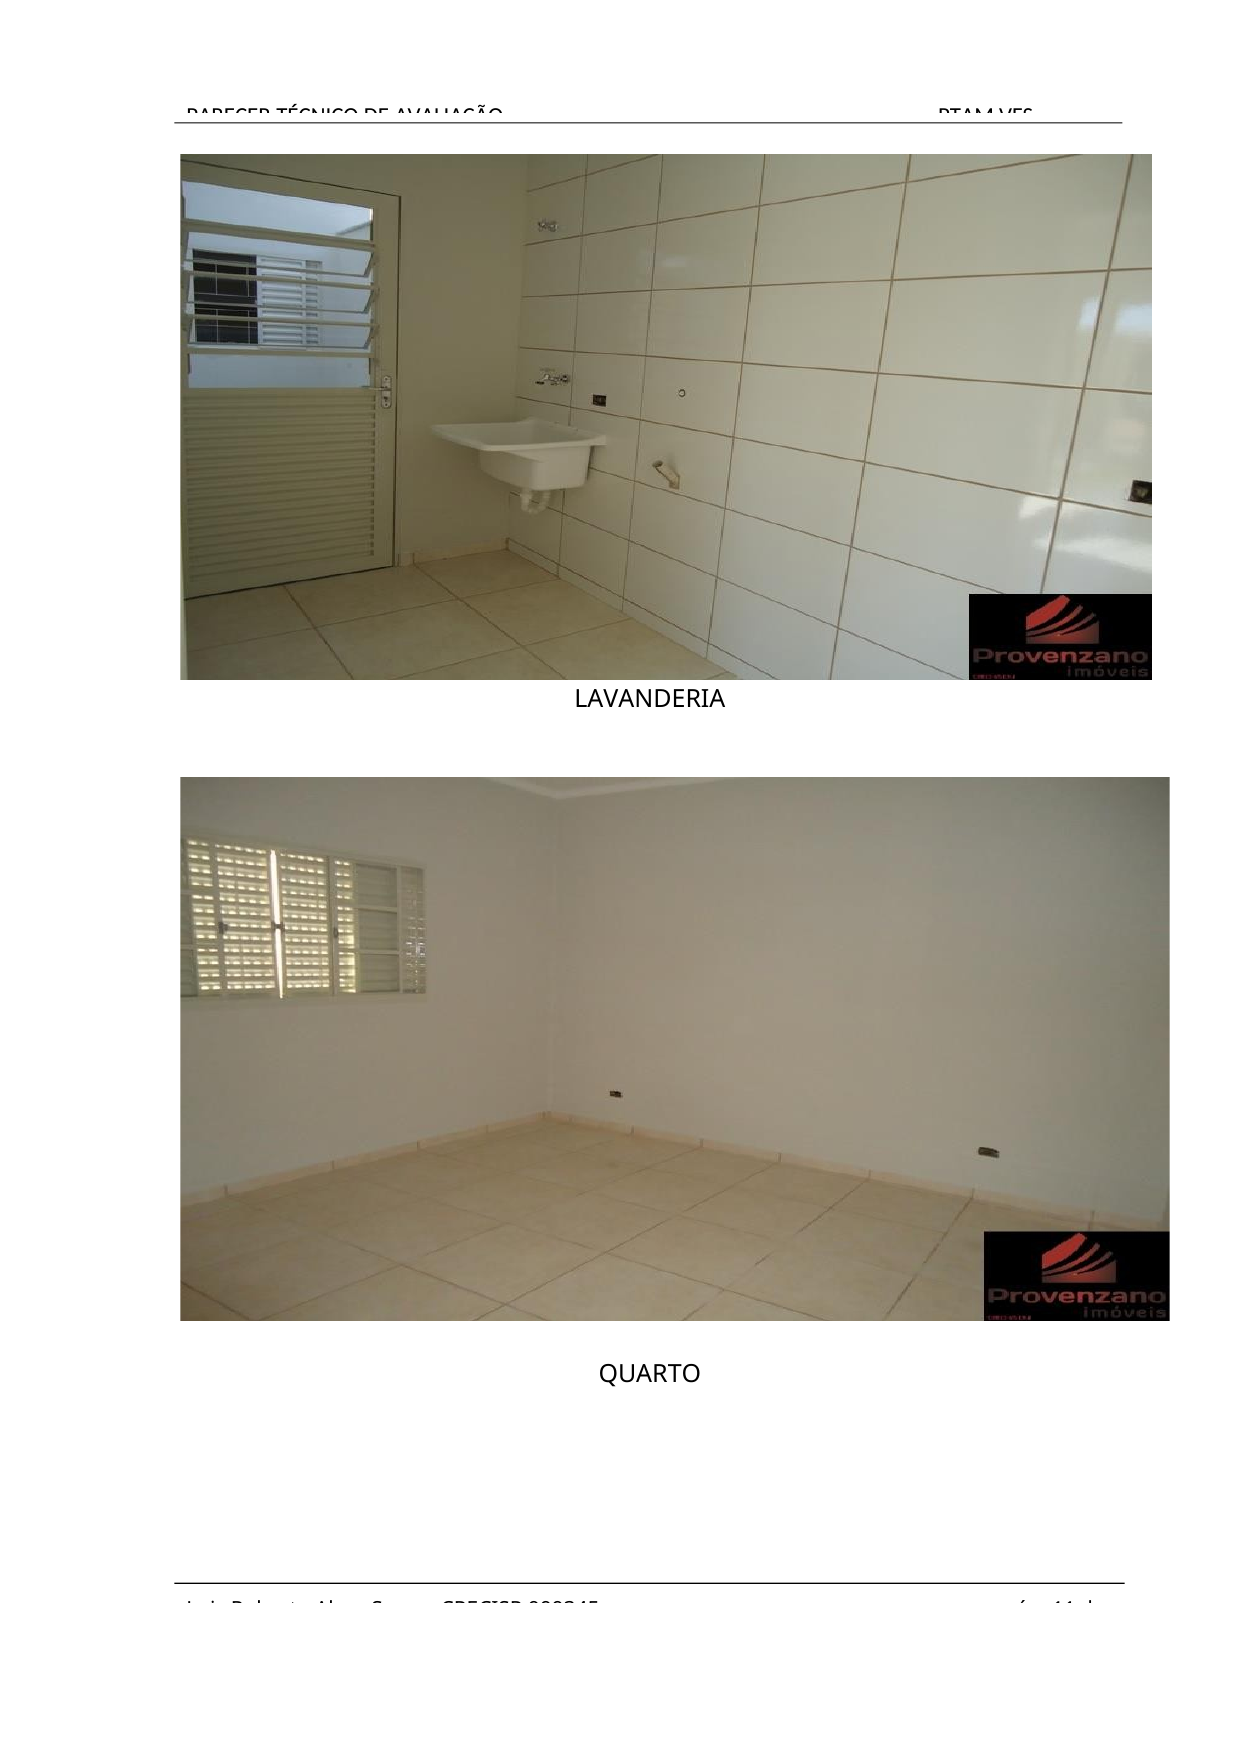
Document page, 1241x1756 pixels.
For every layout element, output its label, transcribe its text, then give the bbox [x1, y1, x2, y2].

picture [180, 154, 1152, 680]
text LAVANDERIA [182, 681, 1117, 715]
text QUARTO [182, 1356, 1117, 1390]
picture [180, 777, 1170, 1321]
